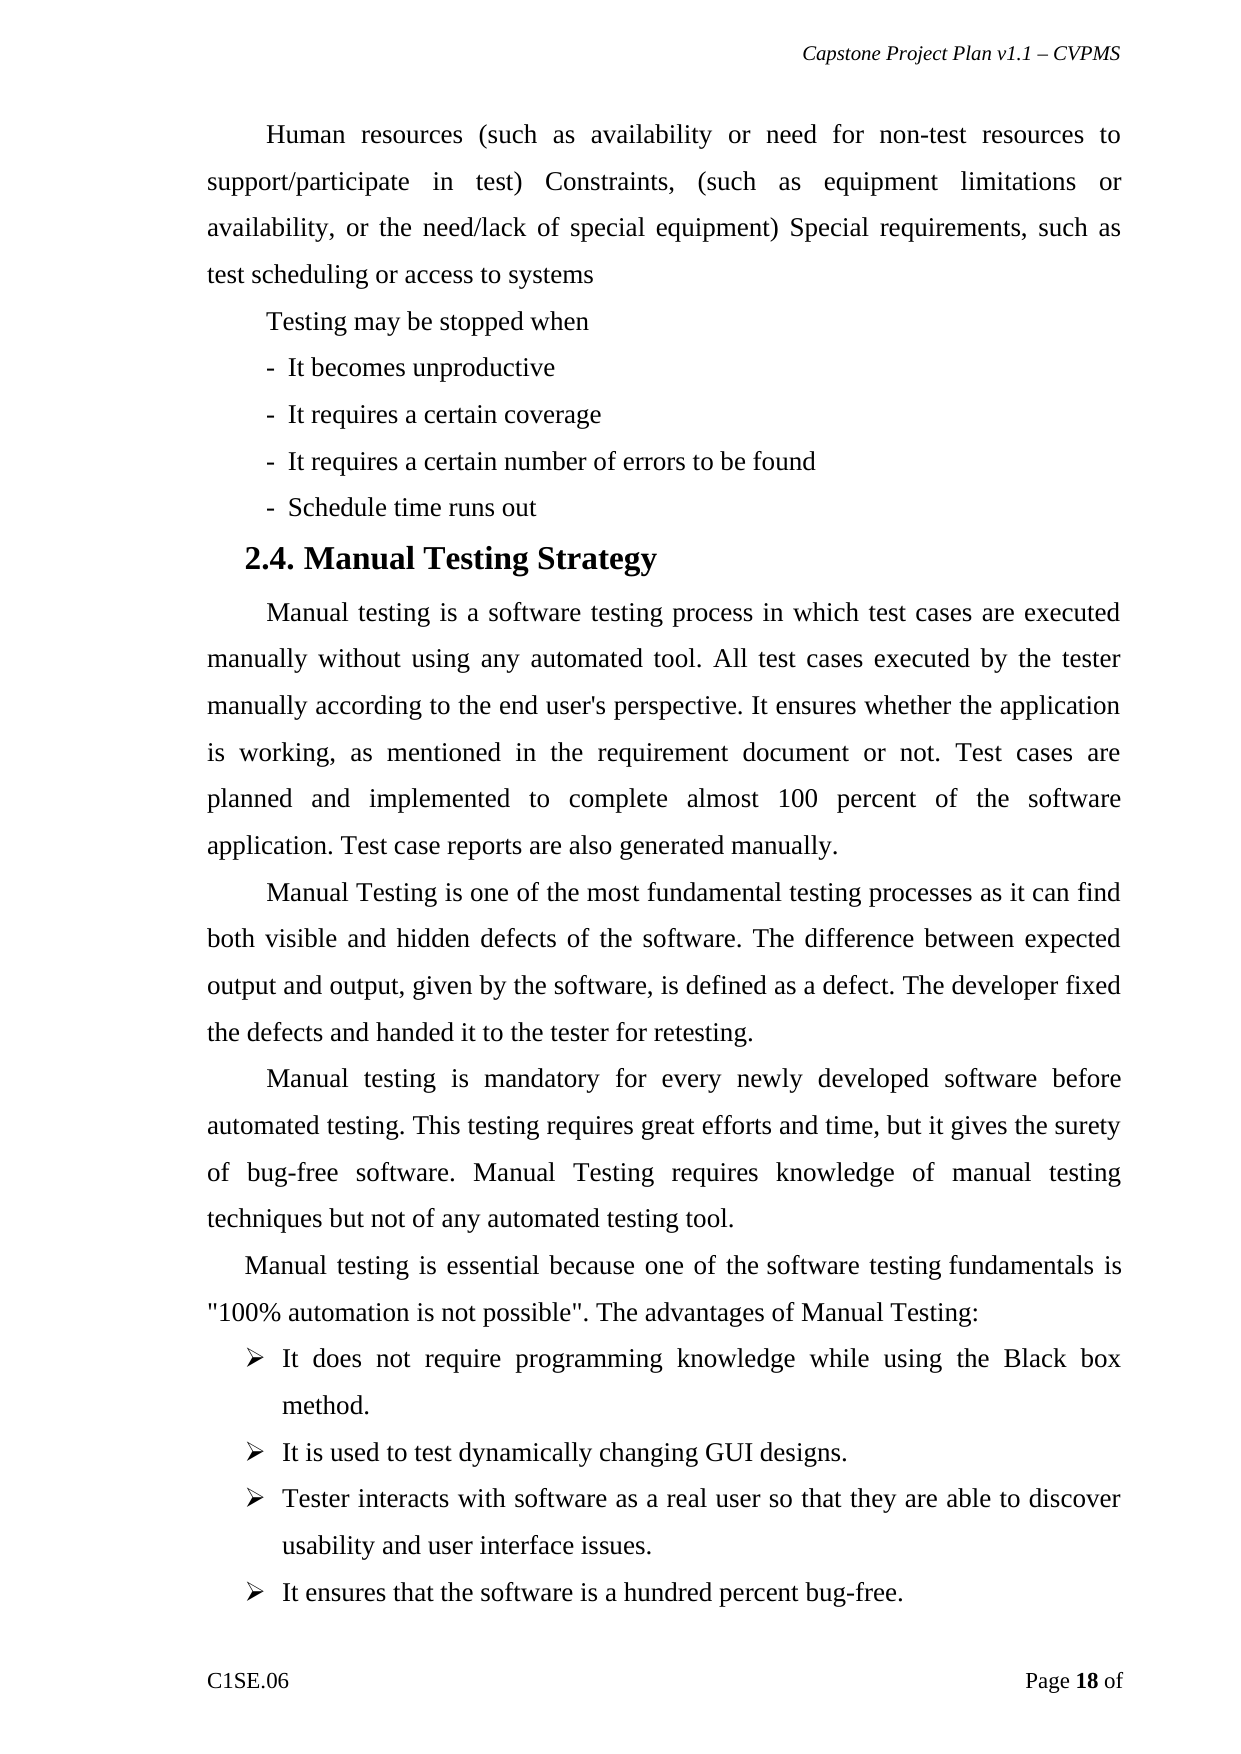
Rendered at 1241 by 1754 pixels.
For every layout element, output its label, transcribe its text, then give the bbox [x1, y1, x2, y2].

text Manual testing is a software testing process in which test cases are executed manually without using any automated tool. All test cases executed by the tester manually according to the end user's perspective. It ensures whether the application is working, as mentioned in the requirement document or not. Test cases are planned and implemented to complete almost 100 percent of the software application. Test case reports are also generated manually. [207, 596, 1122, 860]
list It is used to test dynamically changing GUI designs. [244, 1436, 1122, 1467]
list Schedule time runs out [266, 491, 1122, 523]
subtitle Manual Testing Strategy [244, 538, 1122, 576]
text Testing may be stopped when [266, 305, 1122, 336]
list It ensures that the software is a hundred percent bug-free. [244, 1576, 1122, 1607]
text Manual testing is essential because one of the software testing fundamentals is "100% automation is not possible". The advantages of Manual Testing: [207, 1249, 1122, 1327]
text Manual Testing is one of the most fundamental testing processes as it can find both visible and hidden defects of the software. The difference between expected output and output, given by the software, is defined as a defect. The developer fixed the defects and handed it to the tester for retesting. [207, 876, 1122, 1047]
list It requires a certain coverage [266, 398, 1122, 429]
list Tester interacts with software as a real user so that they are able to discover usability and user interface issues. [244, 1483, 1122, 1561]
text Manual testing is mandatory for every newly developed software before automated testing. This testing requires great efforts and time, but it gives the surety of bug-free software. Manual Testing requires knowledge of manual testing techniques but not of any automated testing tool. [207, 1062, 1122, 1233]
list It becomes unproductive [266, 351, 1122, 383]
text Human resources (such as availability or need for non-test resources to support/participate in test) Constraints, (such as equipment limitations or availability, or the need/lack of special equipment) Special requirements, such as test scheduling or access to systems [207, 118, 1122, 289]
list It does not require programming knowledge while using the Black box method. [244, 1342, 1122, 1420]
list It requires a certain number of errors to be found [266, 445, 1122, 476]
